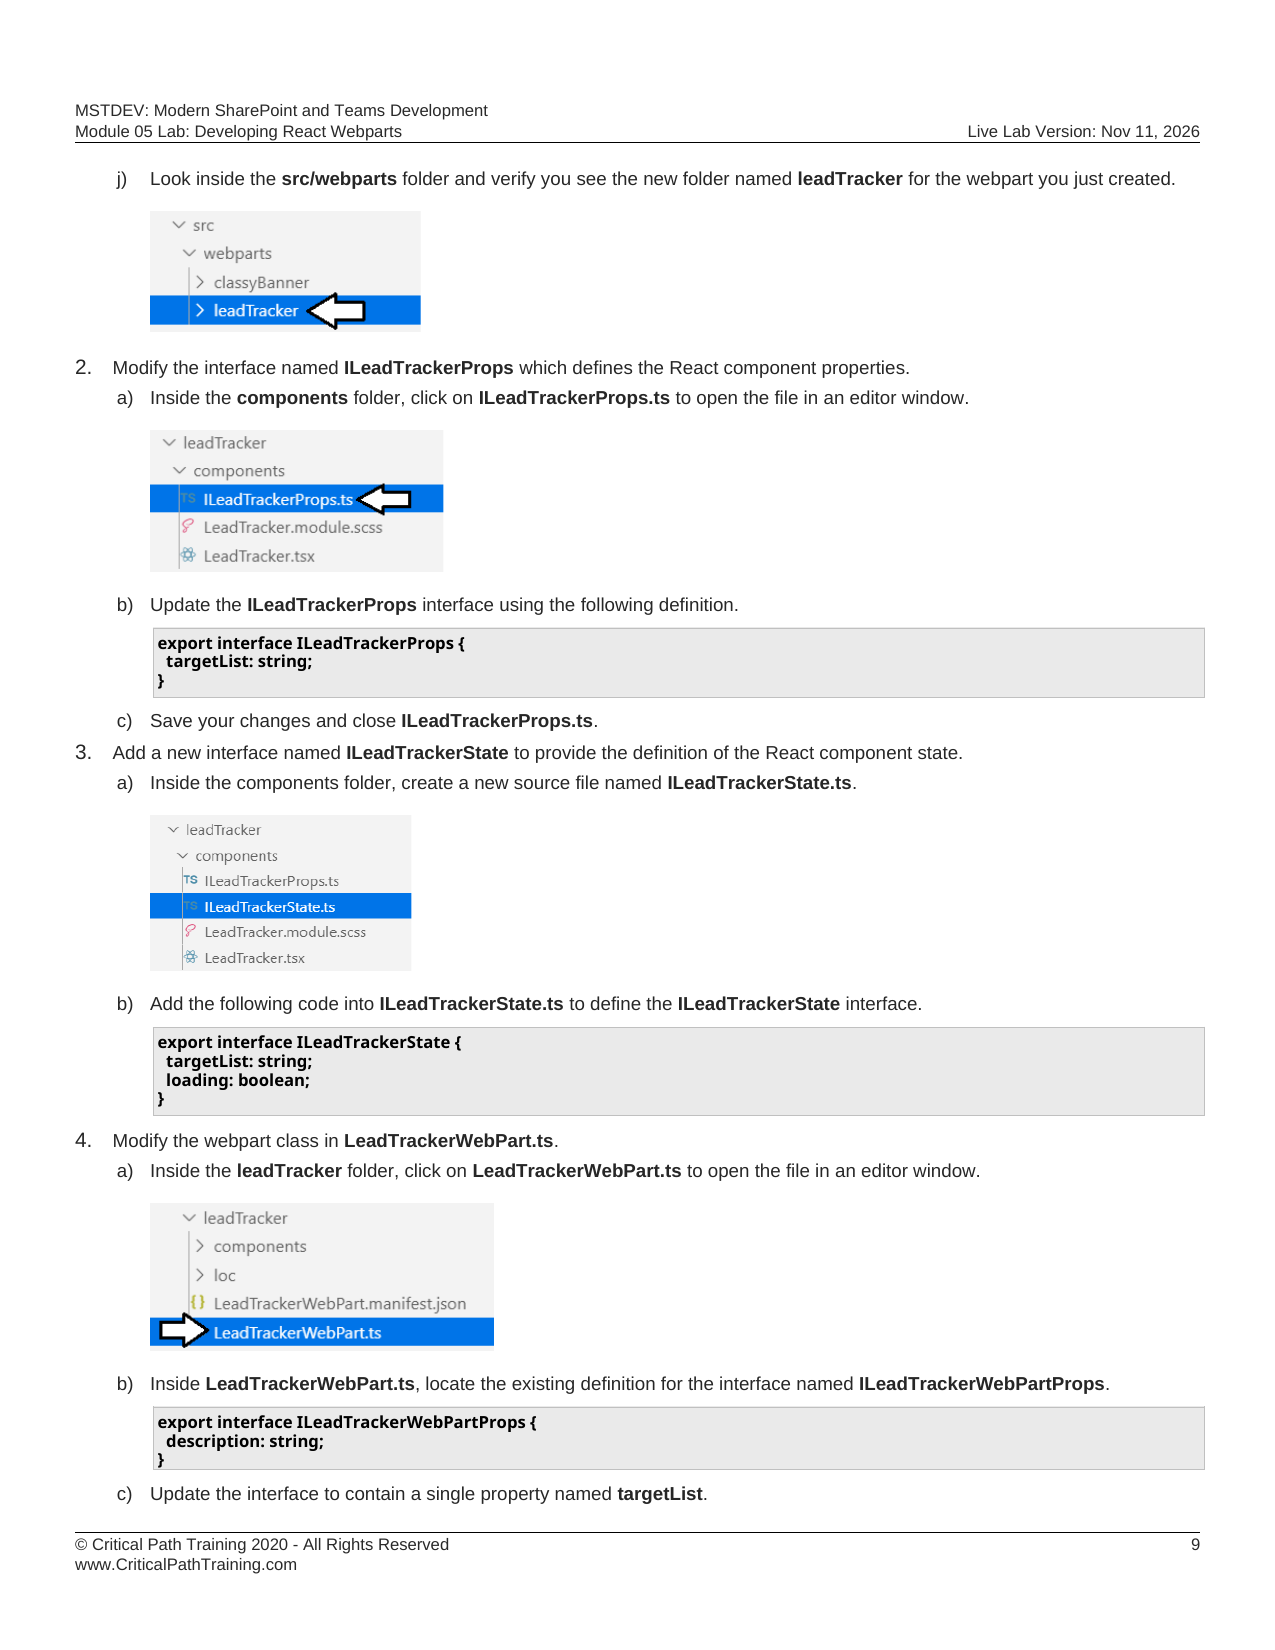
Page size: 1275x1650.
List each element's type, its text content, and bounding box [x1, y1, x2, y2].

text Save your changes and close ILeadTrackerProps.ts. [117, 710, 1200, 731]
picture [150, 815, 412, 971]
text targetList: string; [154, 646, 1204, 665]
text Look inside the src/webparts folder and verify you see the new folder named leadTracker for the webpart you just created. [117, 168, 1200, 189]
text Add a new interface named ILeadTrackerState to provide the definition of the React component state. [75, 739, 1200, 763]
text loading: boolean; [154, 1064, 1204, 1083]
text description: string; [154, 1425, 1204, 1444]
picture [150, 1203, 494, 1351]
text Update the interface to contain a single property named targetList. [117, 1482, 1200, 1504]
text export interface ILeadTrackerState { [154, 1028, 1204, 1045]
picture [150, 430, 444, 572]
text Inside the leadTracker folder, click on LeadTrackerWebPart.ts to open the file in an editor window. [117, 1160, 1200, 1182]
text } [154, 1444, 1204, 1469]
text Update the ILeadTrackerProps interface using the following definition. [117, 593, 1200, 615]
text Modify the interface named ILeadTrackerProps which defines the React component properties. [75, 354, 1200, 378]
text targetList: string; [154, 1045, 1204, 1064]
text } [154, 1083, 1204, 1115]
text } [154, 665, 1204, 697]
text export interface ILeadTrackerProps { [154, 629, 1204, 646]
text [154, 1408, 1204, 1425]
text Add the following code into ILeadTrackerState.ts to define the ILeadTrackerState interface. [117, 993, 1200, 1014]
text Inside the components folder, click on ILeadTrackerProps.ts to open the file in an editor window. [117, 387, 1200, 408]
text Inside LeadTrackerWebPart.ts, locate the existing definition for the interface named ILeadTrackerWebPartProps. [117, 1372, 1200, 1394]
text Modify the webpart class in LeadTrackerWebPart.ts. [75, 1128, 1200, 1152]
picture [150, 211, 428, 333]
text Inside the components folder, create a new source file named ILeadTrackerState.ts. [117, 772, 1200, 793]
